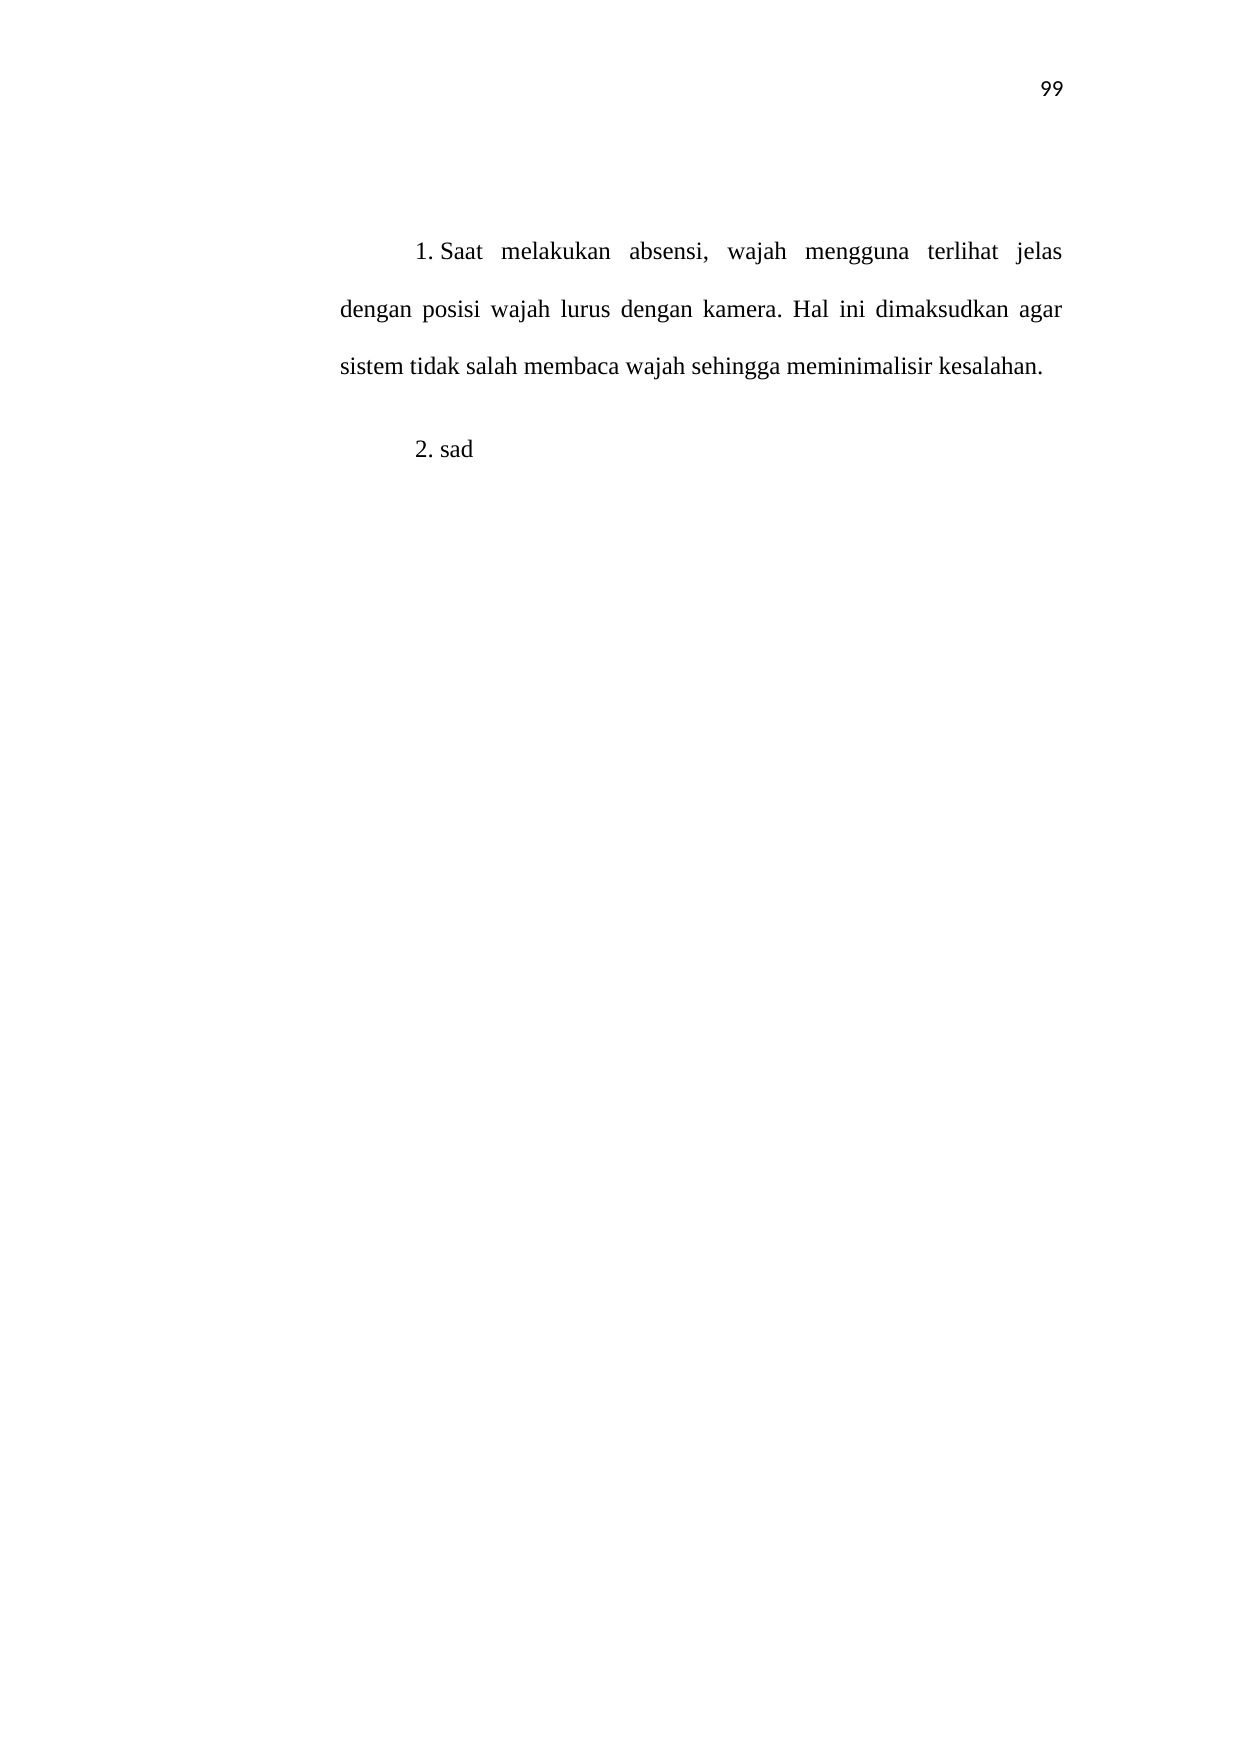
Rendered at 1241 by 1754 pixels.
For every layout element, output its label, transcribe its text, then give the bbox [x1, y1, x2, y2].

text Saat melakukan absensi, wajah mengguna terlihat jelas dengan posisi wajah lurus dengan kamera. Hal ini dimaksudkan agar sistem tidak salah membaca wajah sehingga meminimalisir kesalahan. [340, 236, 1063, 380]
text sad [340, 434, 1063, 462]
